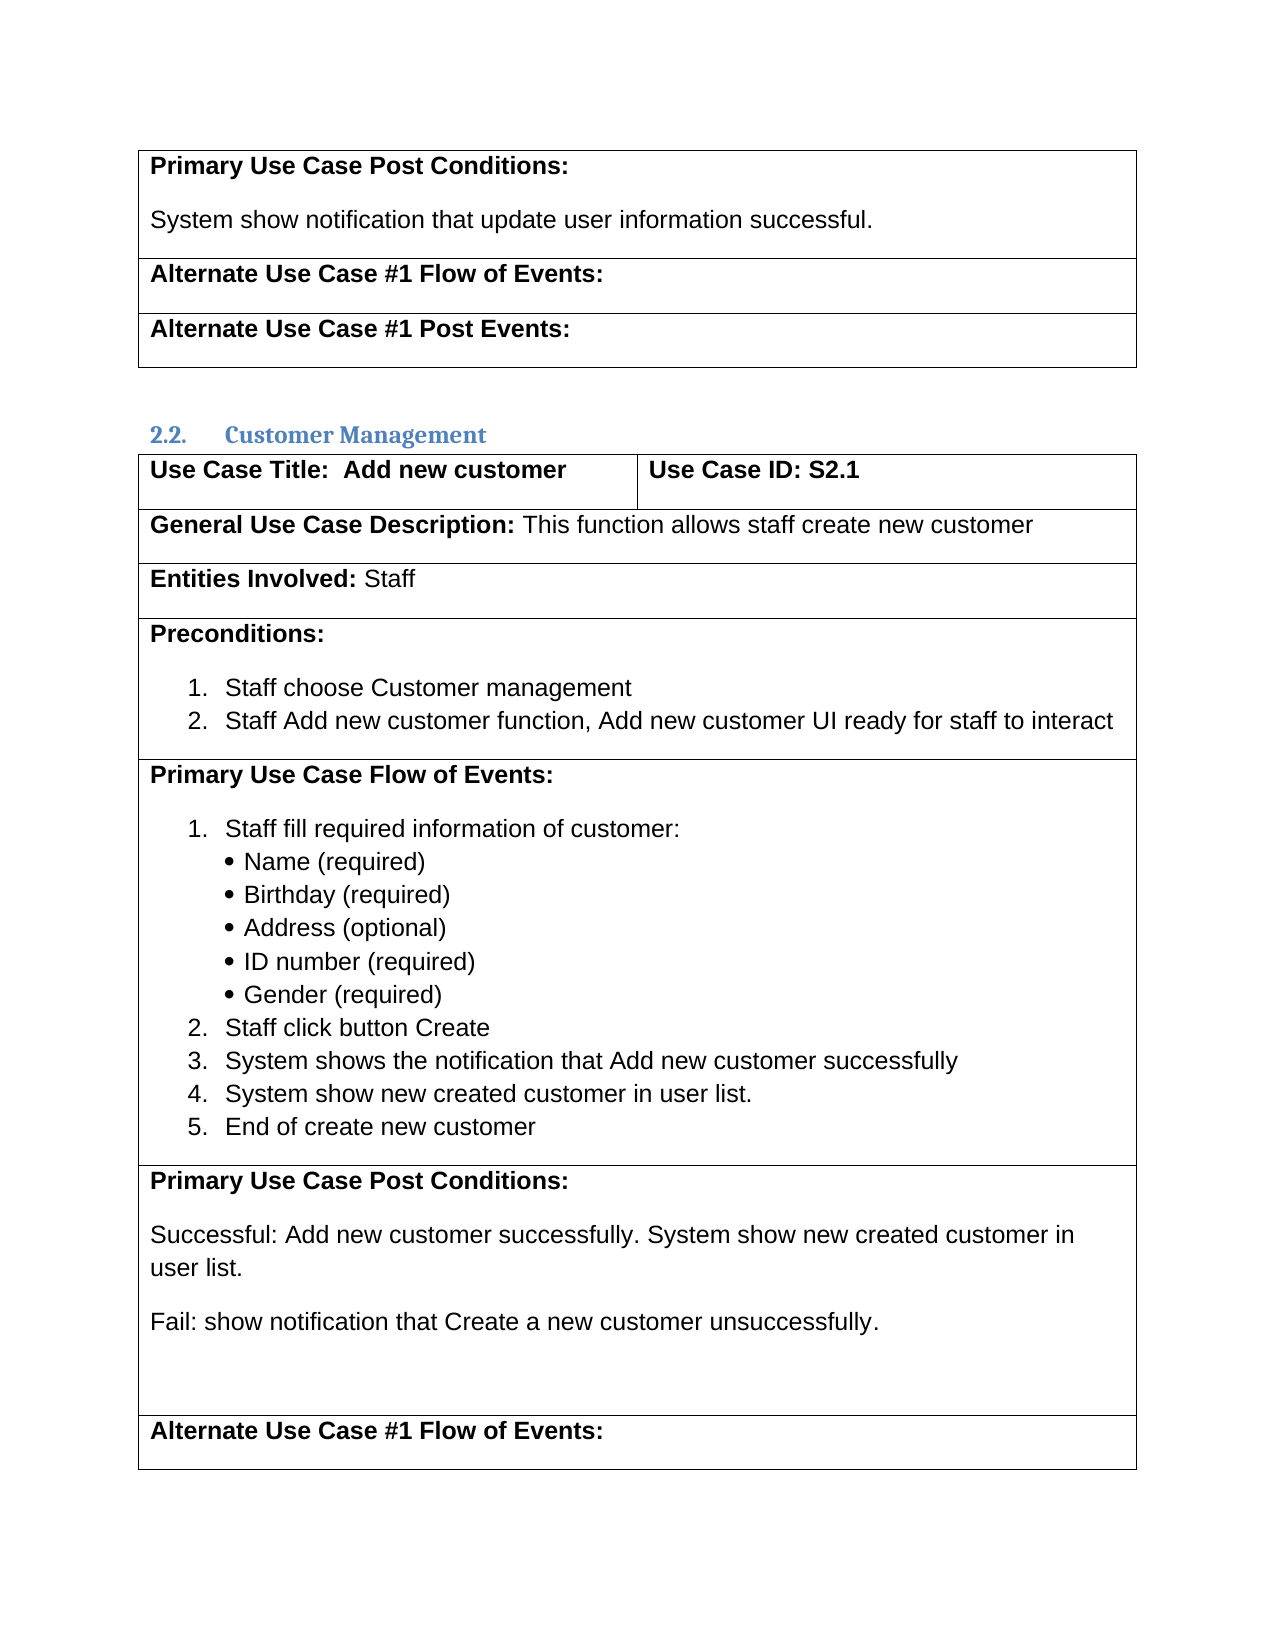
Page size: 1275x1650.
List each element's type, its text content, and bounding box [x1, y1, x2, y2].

table_cell Alternate Use Case #1 Flow of Events: [139, 259, 1136, 313]
table_cell Primary Use Case Post Conditions: System show notification that update user information successful. [139, 151, 1136, 258]
table_cell General Use Case Description: This function allows staff create new customer [139, 510, 1136, 563]
table_header Use Case Title: Add new customer [139, 455, 637, 509]
table_cell Preconditions: Staff choose Customer management Staff Add new customer function, Add new customer UI ready for staff to interact [139, 619, 1136, 759]
table_cell Entities Involved: Staff [139, 564, 1136, 618]
table_cell Alternate Use Case #1 Post Events: [139, 314, 1136, 367]
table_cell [139, 1416, 1136, 1469]
subtitle Customer Management [150, 421, 1125, 450]
table_cell Primary Use Case Post Conditions: Successful: Add new customer successfully. System show new created customer in user list. Fail: show notification that Create a new customer unsuccessfully. [139, 1166, 1136, 1415]
table_header Use Case ID: S2.1 [638, 455, 1136, 509]
